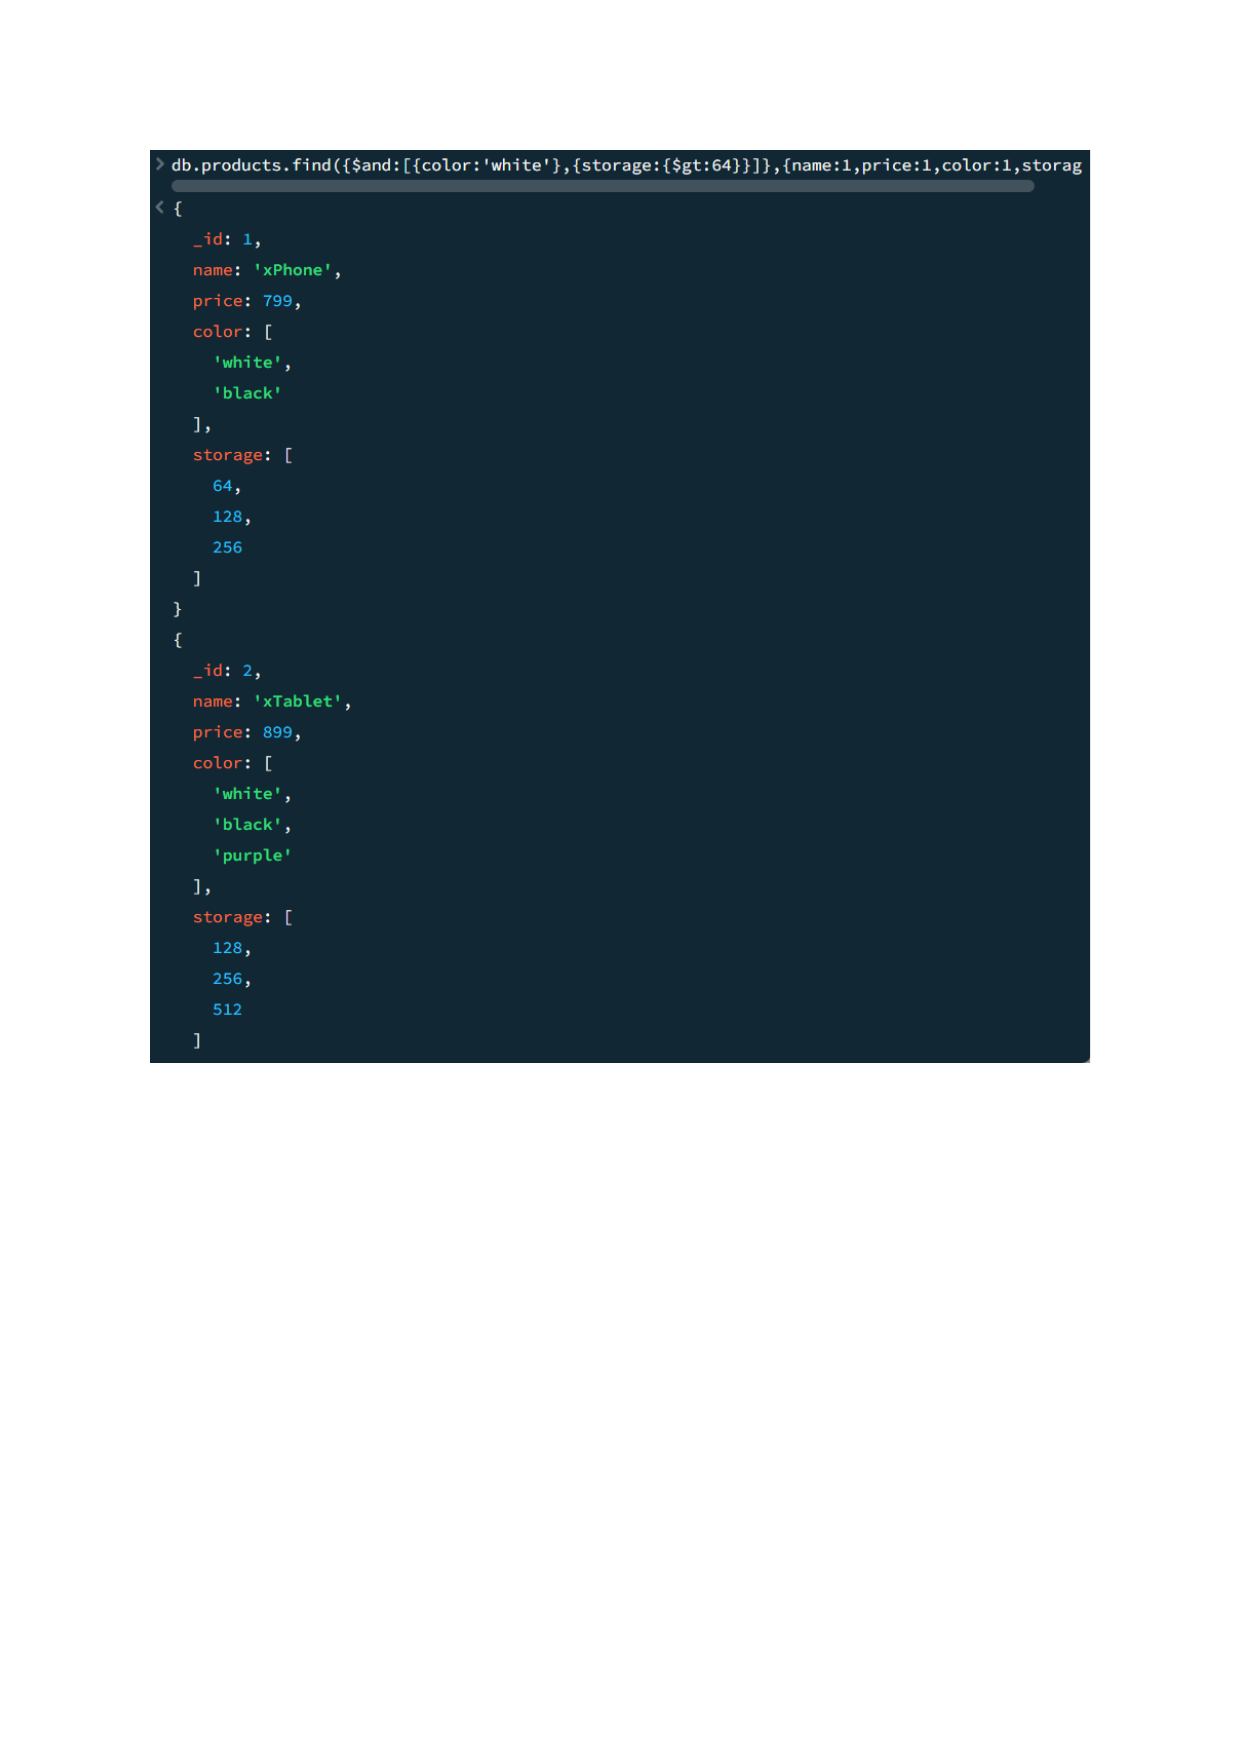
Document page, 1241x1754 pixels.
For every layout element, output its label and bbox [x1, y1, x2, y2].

picture [150, 150, 1091, 1063]
